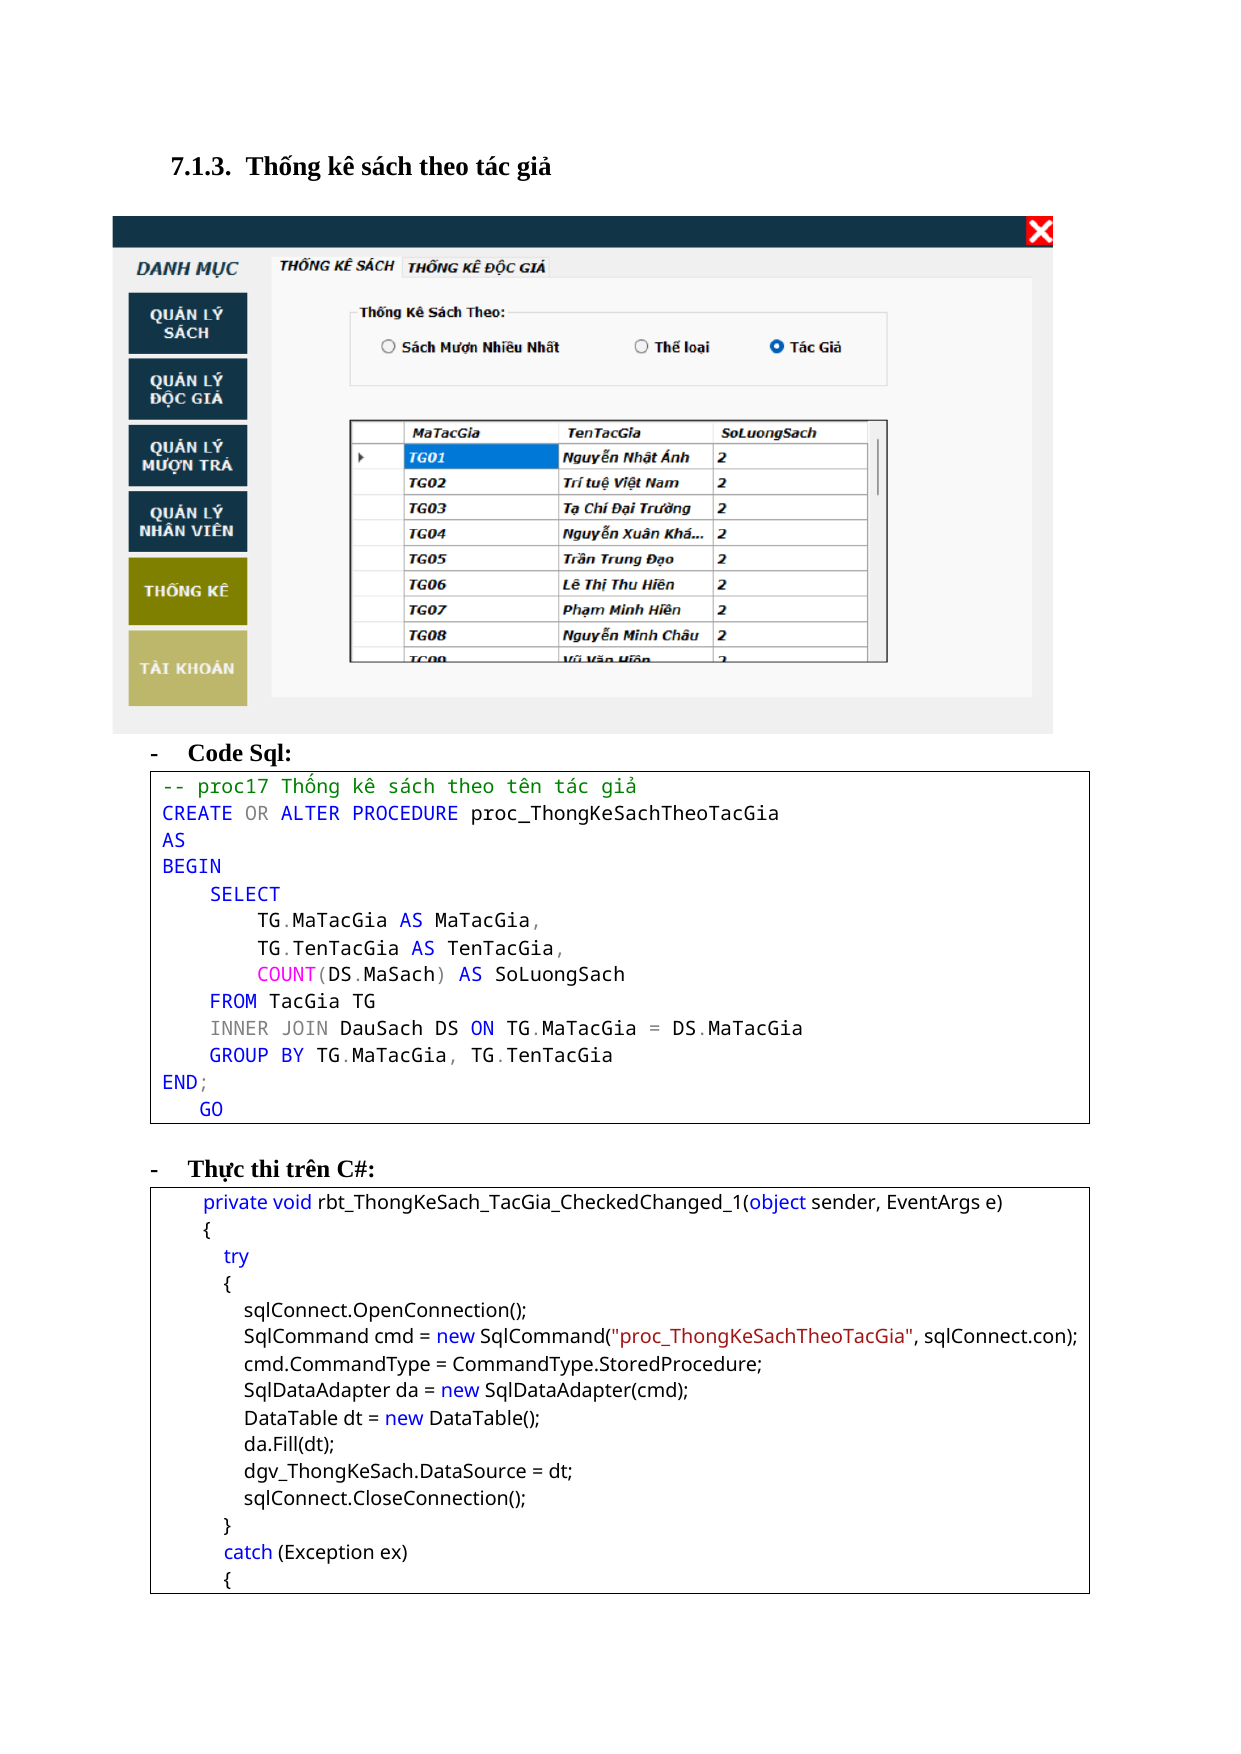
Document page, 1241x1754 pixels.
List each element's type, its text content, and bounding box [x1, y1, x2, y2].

list Thực thi trên C#: [150, 1154, 1128, 1183]
picture [112, 216, 1053, 734]
list Thống kê sách theo tác giả [170, 150, 1128, 181]
list Code Sql: [150, 738, 1128, 767]
table_header -- proc17 Thống kê sách theo tên tác giả CREATE OR ALTER PROCEDURE proc_ThongKeSachTheoTacGia AS BEGIN SELECT TG.MaTacGia AS MaTacGia, TG.TenTacGia AS TenTacGia, COUNT(DS.MaSach) AS SoLuongSach FROM TacGia TG INNER JOIN DauSach DS ON TG.MaTacGia = DS.MaTacGia GROUP BY TG.MaTacGia, TG.TenTacGia END; GO [151, 772, 1089, 1123]
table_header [151, 1188, 1089, 1593]
